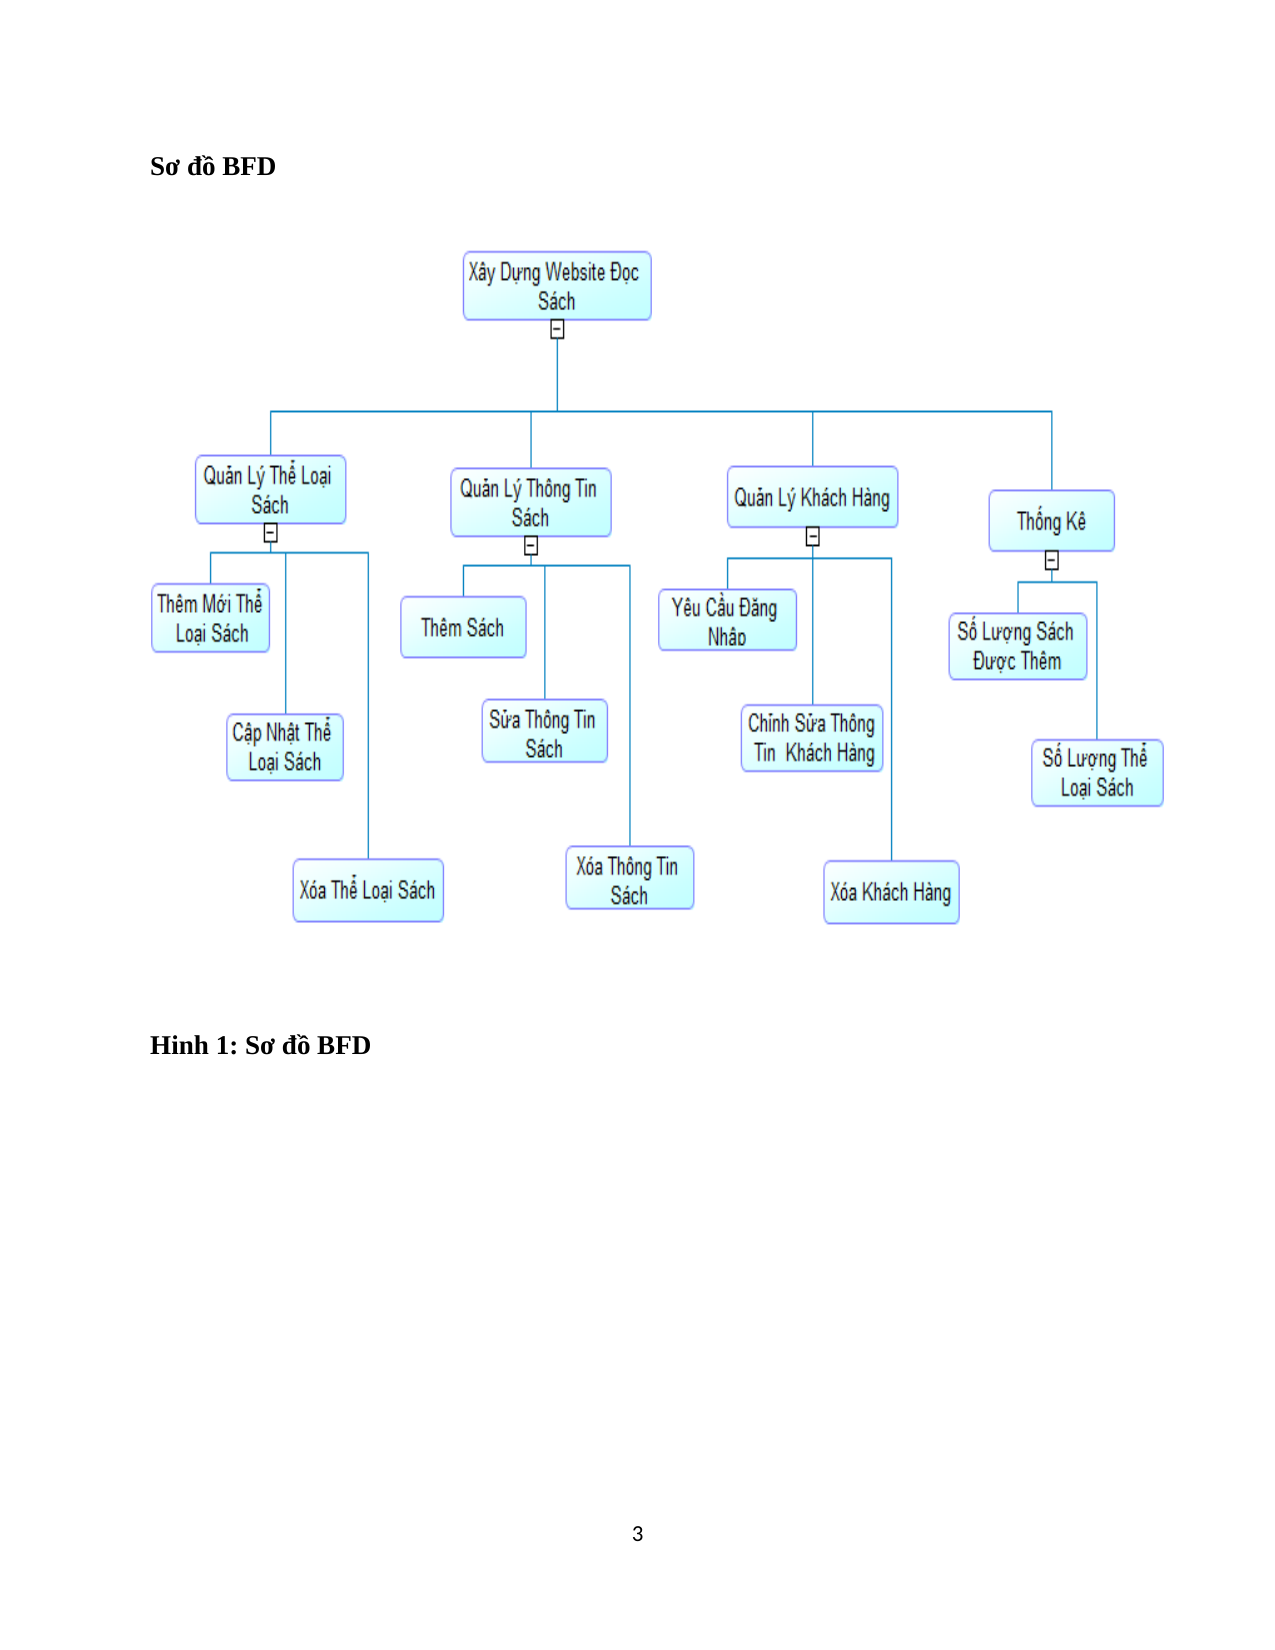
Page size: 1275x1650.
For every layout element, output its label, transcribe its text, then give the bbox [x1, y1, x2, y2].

text Sơ đồ BFD [150, 150, 1125, 181]
text Hinh 1: Sơ đồ BFD [150, 1029, 1125, 1060]
picture [150, 200, 1169, 1011]
